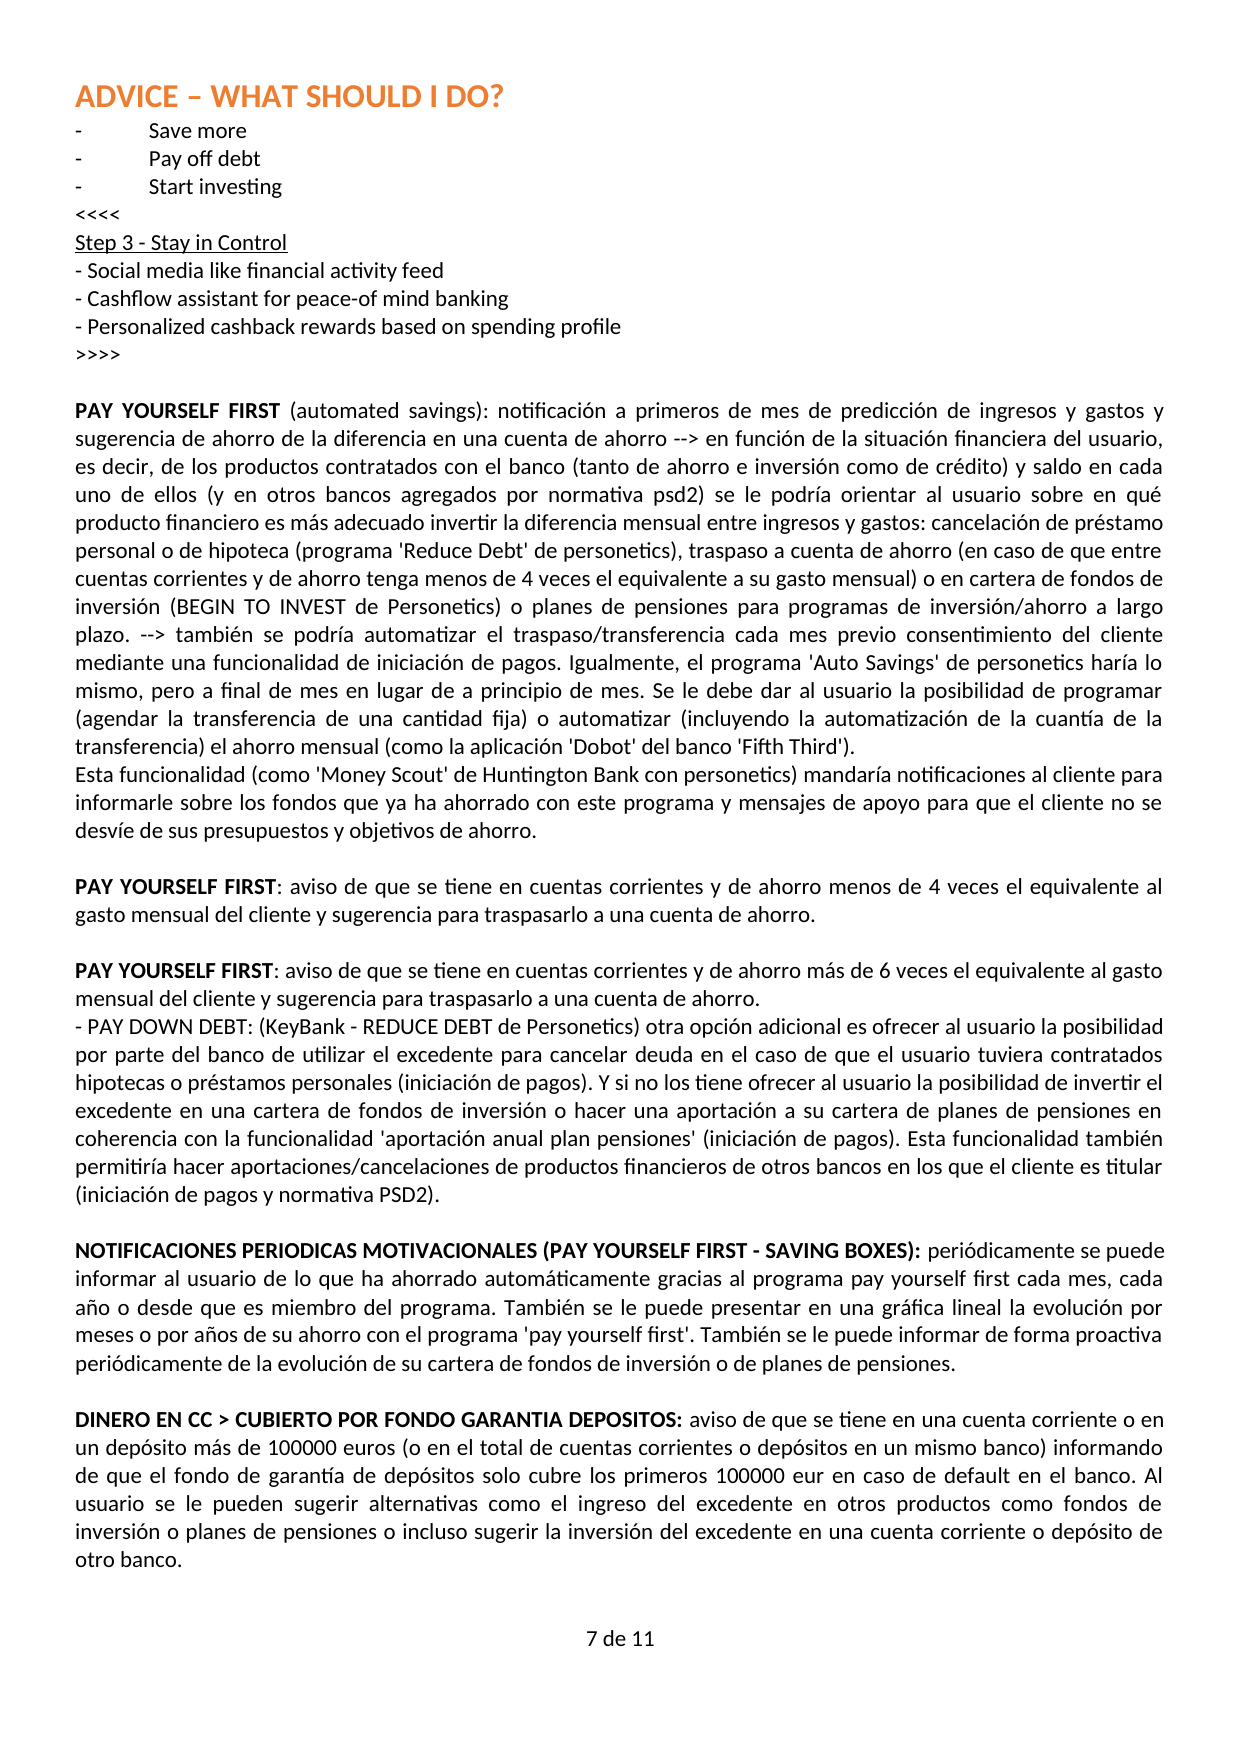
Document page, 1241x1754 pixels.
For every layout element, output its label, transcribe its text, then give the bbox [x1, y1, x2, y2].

text DINERO EN CC > CUBIERTO POR FONDO GARANTIA DEPOSITOS: aviso de que se tiene en una cuenta corriente o en un depósito más de 100000 euros (o en el total de cuentas corrientes o depósitos en un mismo banco) informando de que el fondo de garantía de depósitos solo cubre los primeros 100000 eur en caso de default en el banco. Al usuario se le pueden sugerir alternativas como el ingreso del excedente en otros productos como fondos de inversión o planes de pensiones o incluso sugerir la inversión del excedente en una cuenta corriente o depósito de otro banco. [75, 1405, 1165, 1573]
text - Start investing [75, 172, 1165, 200]
text - Cashflow assistant for peace-of mind banking [75, 284, 1165, 312]
text - Personalized cashback rewards based on spending profile [75, 312, 1165, 340]
text - Pay off debt [75, 144, 1165, 172]
text Step 3 - Stay in Control [75, 228, 1165, 256]
text PAY YOURSELF FIRST: aviso de que se tiene en cuentas corrientes y de ahorro más de 6 veces el equivalente al gasto mensual del cliente y sugerencia para traspasarlo a una cuenta de ahorro. [75, 956, 1165, 1012]
text ADVICE – WHAT SHOULD I DO? [75, 75, 1165, 116]
text PAY YOURSELF FIRST (automated savings): notificación a primeros de mes de predicción de ingresos y gastos y sugerencia de ahorro de la diferencia en una cuenta de ahorro --> en función de la situación financiera del usuario, es decir, de los productos contratados con el banco (tanto de ahorro e inversión como de crédito) y saldo en cada uno de ellos (y en otros bancos agregados por normativa psd2) se le podría orientar al usuario sobre en qué producto financiero es más adecuado invertir la diferencia mensual entre ingresos y gastos: cancelación de préstamo personal o de hipoteca (programa 'Reduce Debt' de personetics), traspaso a cuenta de ahorro (en caso de que entre cuentas corrientes y de ahorro tenga menos de 4 veces el equivalente a su gasto mensual) o en cartera de fondos de inversión (BEGIN TO INVEST de Personetics) o planes de pensiones para programas de inversión/ahorro a largo plazo. --> también se podría automatizar el traspaso/transferencia cada mes previo consentimiento del cliente mediante una funcionalidad de iniciación de pagos. Igualmente, el programa 'Auto Savings' de personetics haría lo mismo, pero a final de mes en lugar de a principio de mes. Se le debe dar al usuario la posibilidad de programar (agendar la transferencia de una cantidad fija) o automatizar (incluyendo la automatización de la cuantía de la transferencia) el ahorro mensual (como la aplicación 'Dobot' del banco 'Fifth Third'). [75, 396, 1165, 760]
text PAY YOURSELF FIRST: aviso de que se tiene en cuentas corrientes y de ahorro menos de 4 veces el equivalente al gasto mensual del cliente y sugerencia para traspasarlo a una cuenta de ahorro. [75, 872, 1165, 928]
text NOTIFICACIONES PERIODICAS MOTIVACIONALES (PAY YOURSELF FIRST - SAVING BOXES): periódicamente se puede informar al usuario de lo que ha ahorrado automáticamente gracias al programa pay yourself first cada mes, cada año o desde que es miembro del programa. También se le puede presentar en una gráfica lineal la evolución por meses o por años de su ahorro con el programa 'pay yourself first'. También se le puede informar de forma proactiva periódicamente de la evolución de su cartera de fondos de inversión o de planes de pensiones. [75, 1237, 1165, 1377]
text <<<< [75, 200, 1165, 228]
text Esta funcionalidad (como 'Money Scout' de Huntington Bank con personetics) mandaría notificaciones al cliente para informarle sobre los fondos que ya ha ahorrado con este programa y mensajes de apoyo para que el cliente no se desvíe de sus presupuestos y objetivos de ahorro. [75, 760, 1165, 844]
text - PAY DOWN DEBT: (KeyBank - REDUCE DEBT de Personetics) otra opción adicional es ofrecer al usuario la posibilidad por parte del banco de utilizar el excedente para cancelar deuda en el caso de que el usuario tuviera contratados hipotecas o préstamos personales (iniciación de pagos). Y si no los tiene ofrecer al usuario la posibilidad de invertir el excedente en una cartera de fondos de inversión o hacer una aportación a su cartera de planes de pensiones en coherencia con la funcionalidad 'aportación anual plan pensiones' (iniciación de pagos). Esta funcionalidad también permitiría hacer aportaciones/cancelaciones de productos financieros de otros bancos en los que el cliente es titular (iniciación de pagos y normativa PSD2). [75, 1012, 1165, 1208]
text - Social media like financial activity feed [75, 256, 1165, 284]
text - Save more [75, 116, 1165, 144]
text >>>> [75, 340, 1165, 368]
